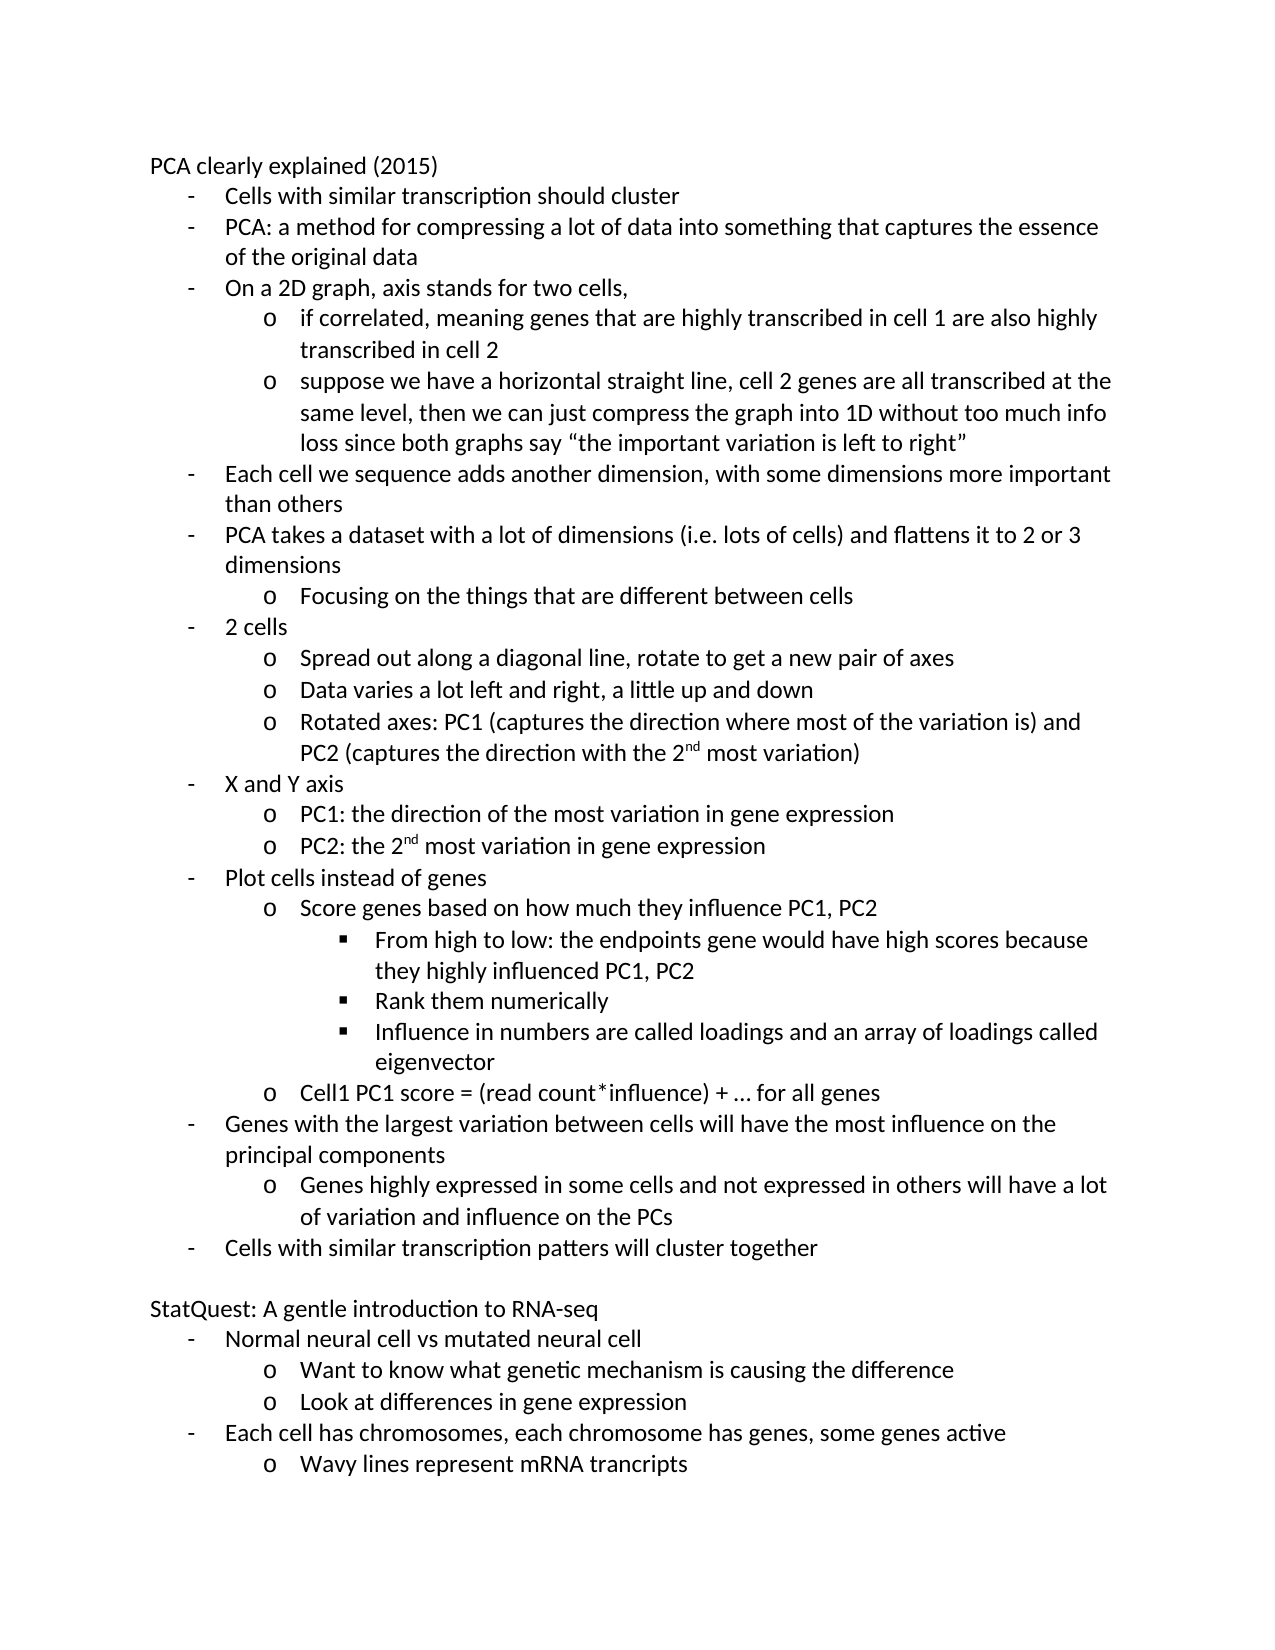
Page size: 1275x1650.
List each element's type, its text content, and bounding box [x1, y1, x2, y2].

list Each cell we sequence adds another dimension, with some dimensions more important than others [187, 458, 1125, 519]
list From high to low: the endpoints gene would have high scores because they highly influenced PC1, PC2 [337, 924, 1125, 985]
list PCA: a method for compressing a lot of data into something that captures the essence of the original data [187, 211, 1125, 272]
text StatQuest: A gentle introduction to RNA-seq [150, 1293, 1125, 1323]
list Cell1 PC1 score = (read count*influence) + … for all genes [262, 1077, 1125, 1109]
list Cells with similar transcription should cluster [187, 181, 1125, 211]
list X and Y axis [187, 768, 1125, 798]
list PC2: the 2nd most variation in gene expression [262, 830, 1125, 862]
list Spread out along a diagonal line, rotate to get a new pair of axes [262, 642, 1125, 674]
list if correlated, meaning genes that are highly transcribed in cell 1 are also highly transcribed in cell 2 [262, 303, 1125, 365]
list Data varies a lot left and right, a little up and down [262, 674, 1125, 706]
list Look at differences in gene expression [262, 1386, 1125, 1418]
list Rotated axes: PC1 (captures the direction where most of the variation is) and PC2 (captures the direction with the 2nd most variation) [262, 706, 1125, 768]
list Want to know what genetic mechanism is causing the difference [262, 1354, 1125, 1386]
list suppose we have a horizontal straight line, cell 2 genes are all transcribed at the same level, then we can just compress the graph into 1D without too much info loss since both graphs say “the important variation is left to right” [262, 365, 1125, 458]
text PCA clearly explained (2015) [150, 150, 1125, 181]
list Cells with similar transcription patters will cluster together [187, 1232, 1125, 1262]
list On a 2D graph, axis stands for two cells, [187, 272, 1125, 303]
list Plot cells instead of genes [187, 862, 1125, 892]
list Genes highly expressed in some cells and not expressed in others will have a lot of variation and influence on the PCs [262, 1170, 1125, 1232]
list Score genes based on how much they influence PC1, PC2 [262, 892, 1125, 924]
list Focusing on the things that are different between cells [262, 580, 1125, 612]
list PCA takes a dataset with a lot of dimensions (i.e. lots of cells) and flattens it to 2 or 3 dimensions [187, 519, 1125, 580]
list Influence in numbers are called loadings and an array of loadings called eigenvector [337, 1016, 1125, 1077]
list Wavy lines represent mRNA trancripts [262, 1448, 1125, 1480]
list Genes with the largest variation between cells will have the most influence on the principal components [187, 1109, 1125, 1170]
list Each cell has chromosomes, each chromosome has genes, some genes active [187, 1418, 1125, 1448]
list 2 cells [187, 612, 1125, 642]
list PC1: the direction of the most variation in gene expression [262, 798, 1125, 830]
list Rank them numerically [337, 985, 1125, 1016]
list Normal neural cell vs mutated neural cell [187, 1323, 1125, 1354]
